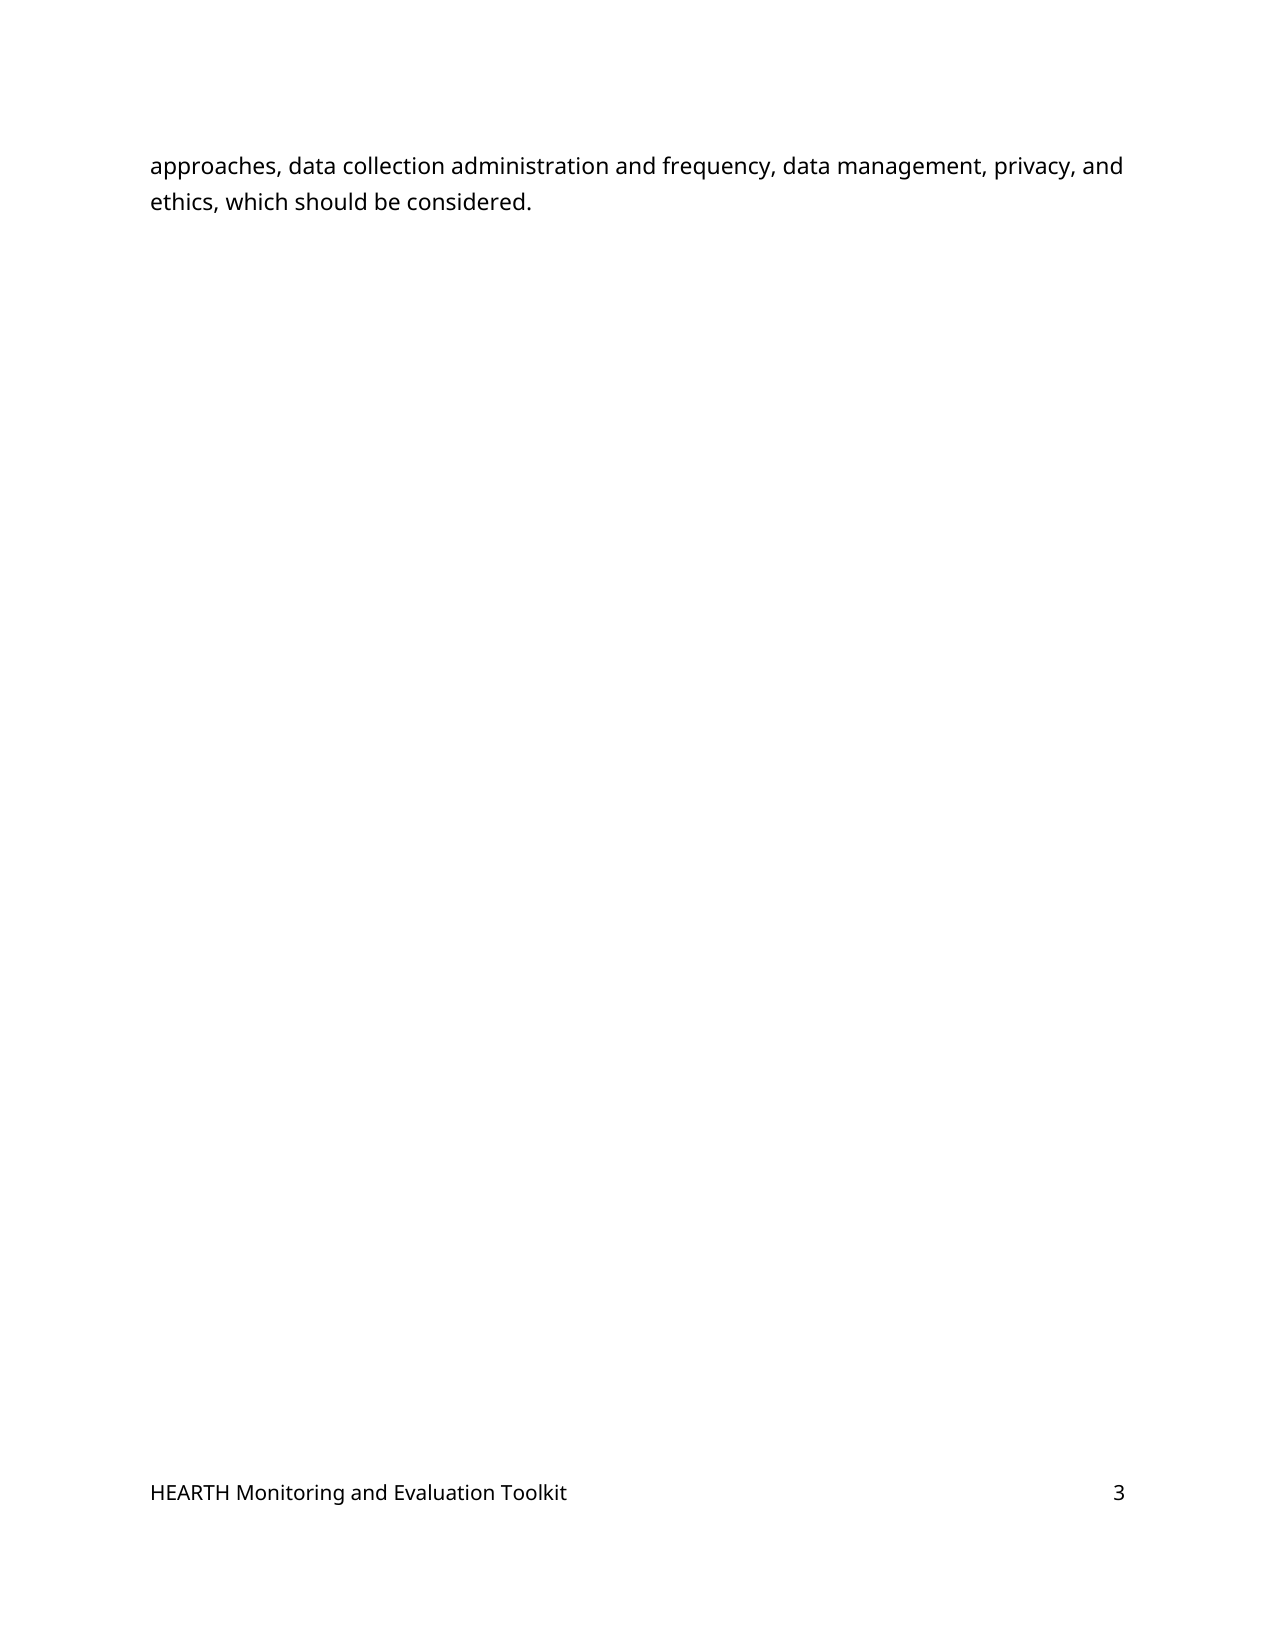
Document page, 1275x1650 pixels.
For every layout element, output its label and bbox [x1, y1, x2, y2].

text [150, 150, 1125, 217]
